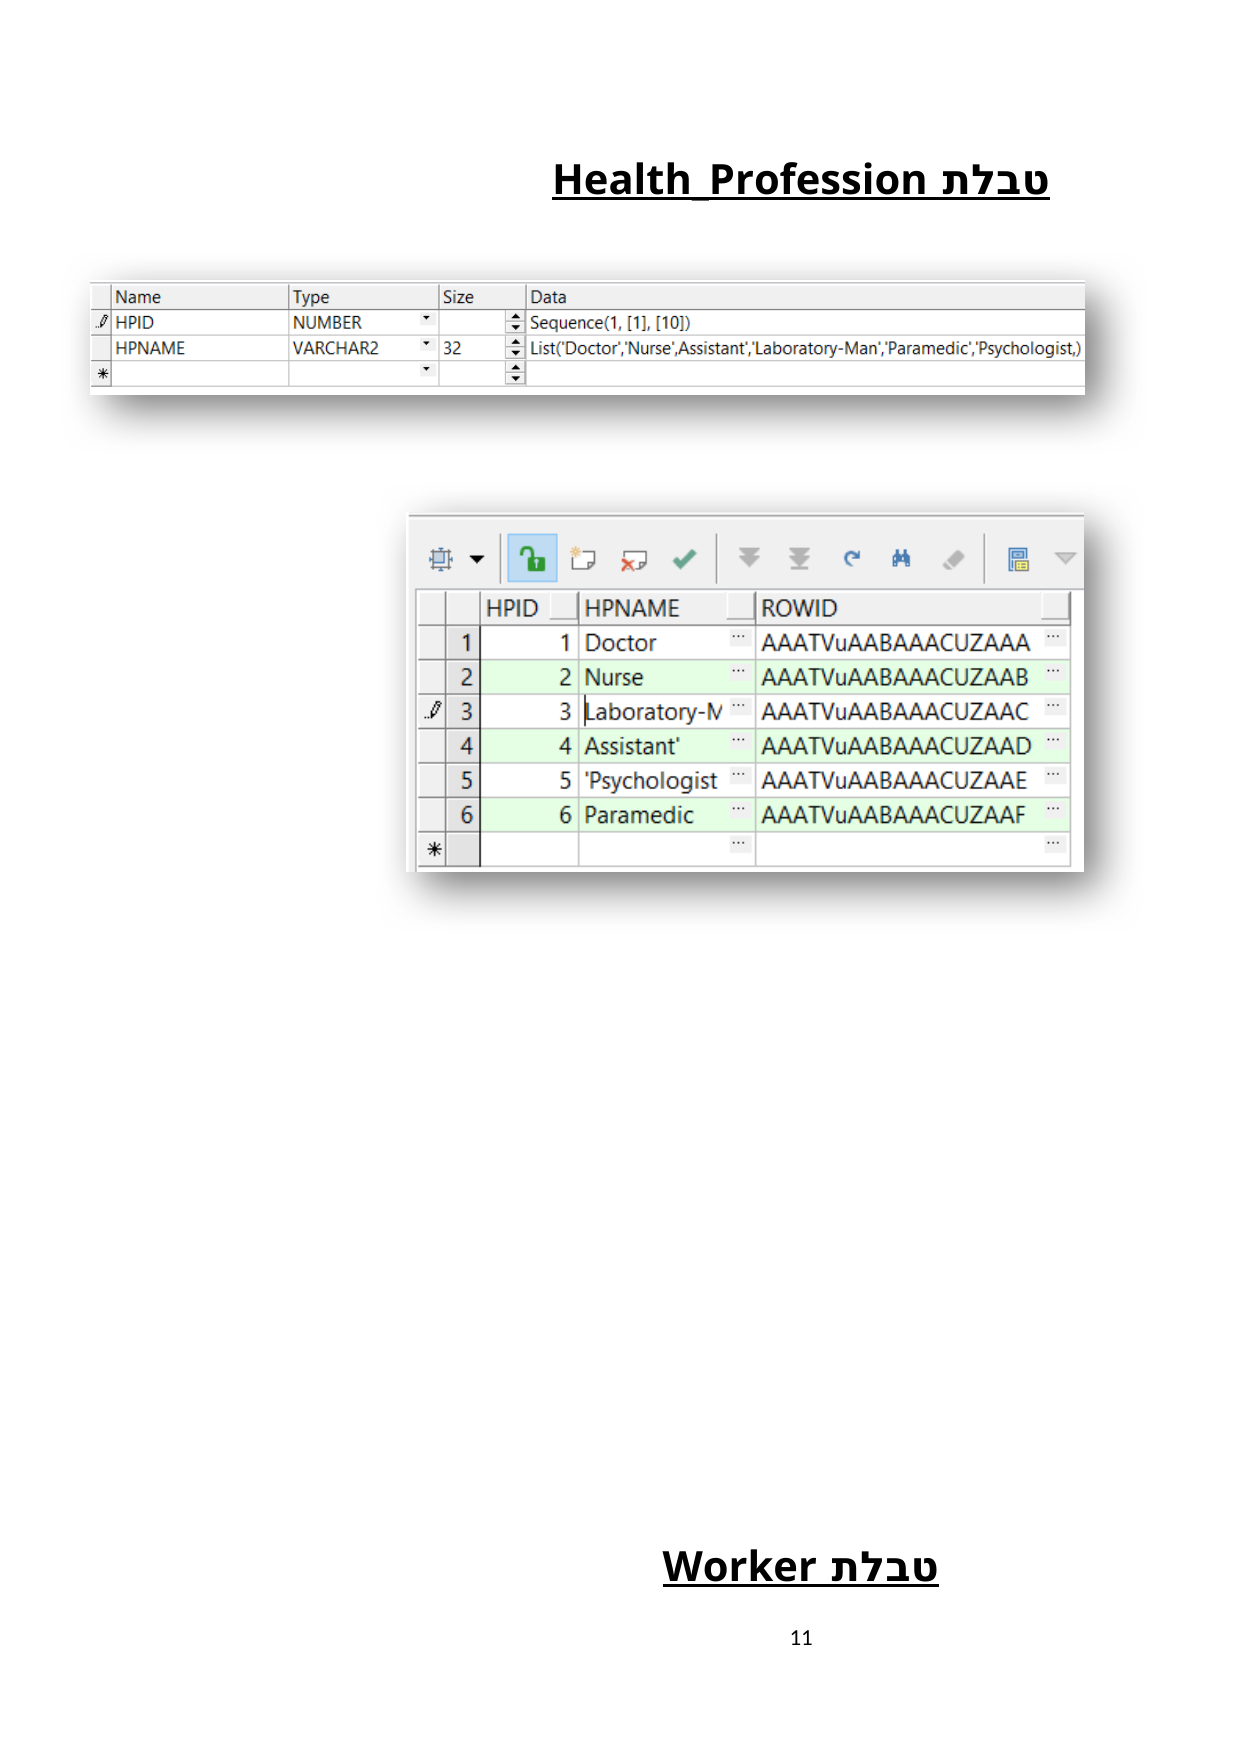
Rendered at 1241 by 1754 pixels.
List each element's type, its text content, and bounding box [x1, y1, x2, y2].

text טבלת Health_Profession [458, 150, 1144, 207]
picture [406, 512, 1084, 872]
picture [90, 280, 1085, 395]
text טבלת Worker [458, 1537, 1144, 1594]
